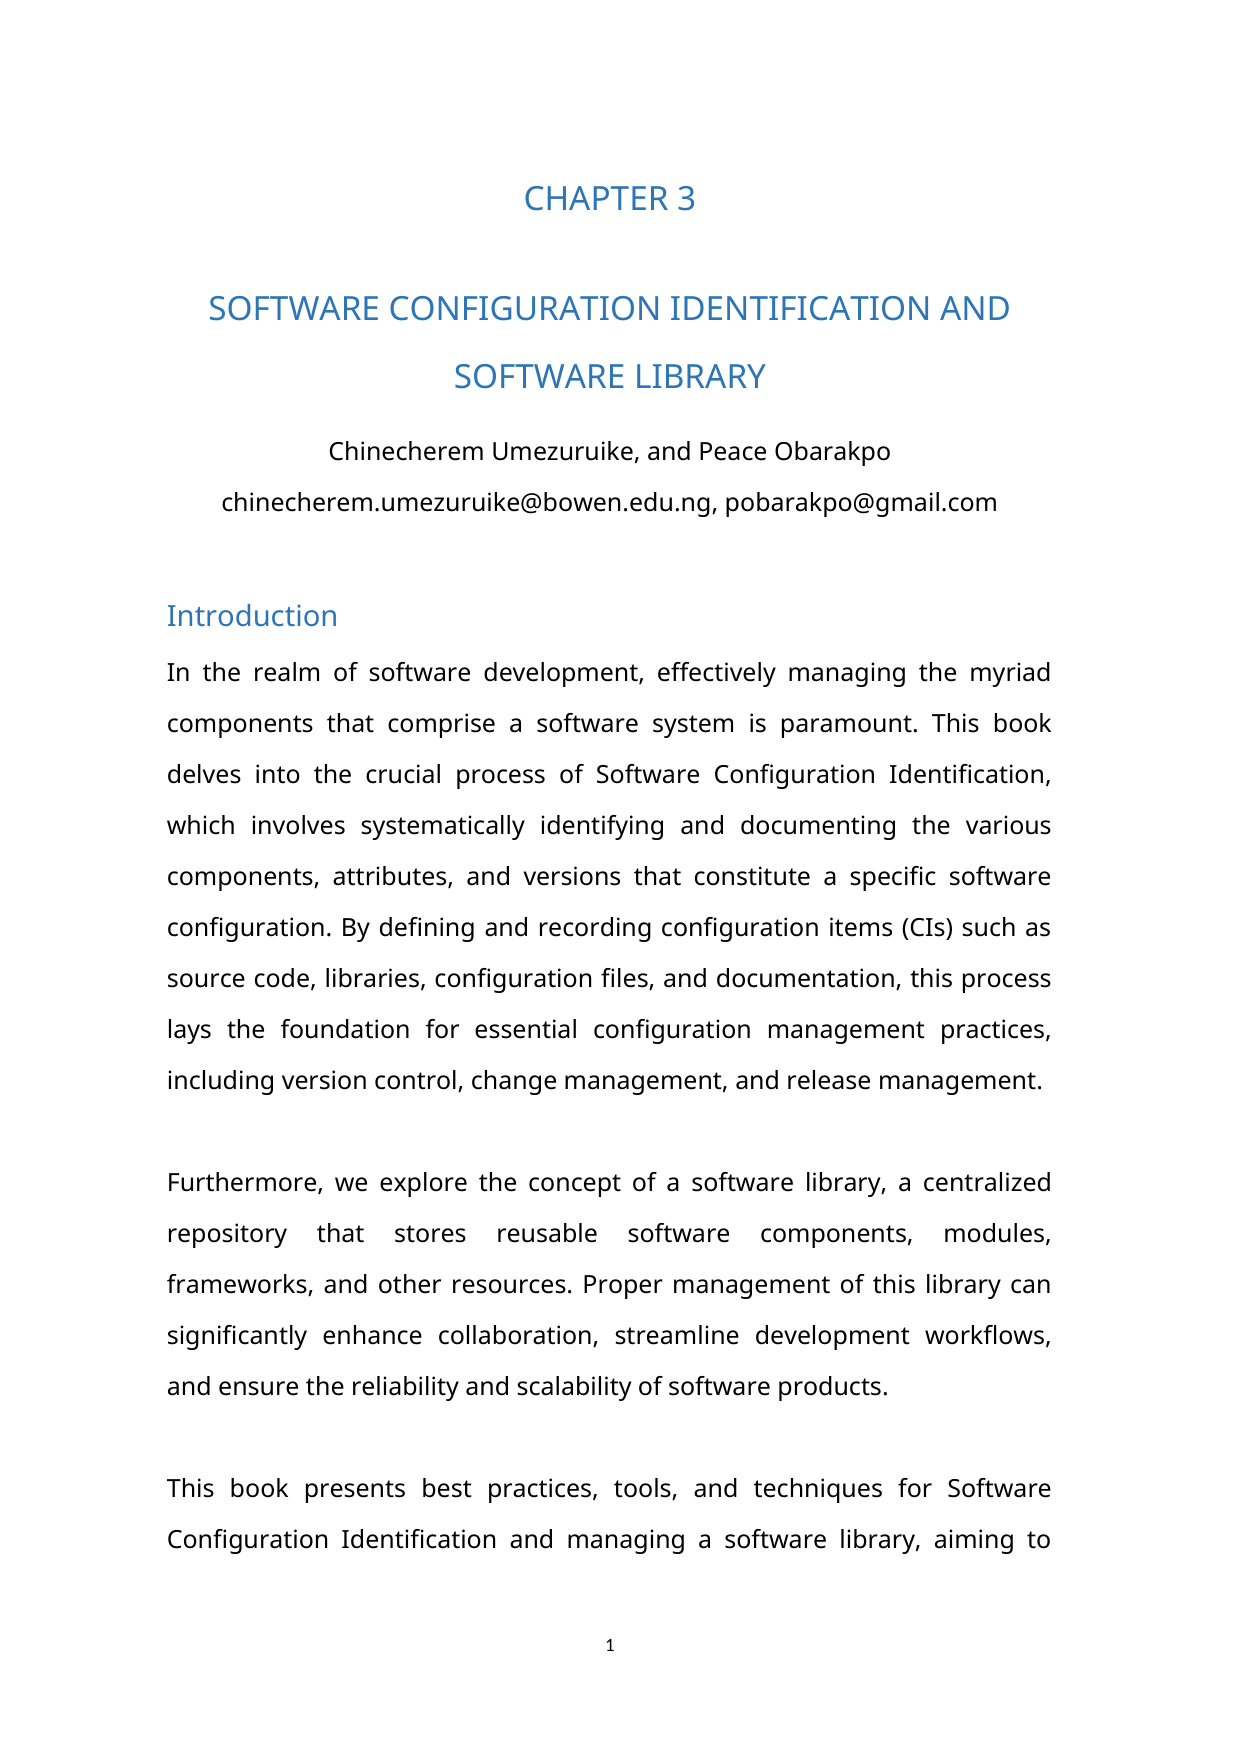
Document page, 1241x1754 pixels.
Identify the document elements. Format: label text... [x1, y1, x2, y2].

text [167, 1471, 1053, 1556]
text Chinecherem Umezuruike, and Peace Obarakpo [167, 433, 1053, 468]
text chinecherem.umezuruike@bowen.edu.ng, pobarakpo@gmail.com [167, 484, 1053, 519]
text In the realm of software development, effectively managing the myriad components that comprise a software system is paramount. This book delves into the crucial process of Software Configuration Identification, which involves systematically identifying and documenting the various components, attributes, and versions that constitute a specific software configuration. By defining and recording configuration items (CIs) such as source code, libraries, configuration files, and documentation, this process lays the foundation for essential configuration management practices, including version control, change management, and release management. [167, 654, 1053, 1097]
subtitle CHAPTER 3 [167, 175, 1053, 220]
subtitle Introduction [167, 595, 1053, 635]
subtitle SOFTWARE CONFIGURATION IDENTIFICATION AND SOFTWARE LIBRARY [167, 285, 1053, 398]
text Furthermore, we explore the concept of a software library, a centralized repository that stores reusable software components, modules, frameworks, and other resources. Proper management of this library can significantly enhance collaboration, streamline development workflows, and ensure the reliability and scalability of software products. [167, 1165, 1053, 1403]
